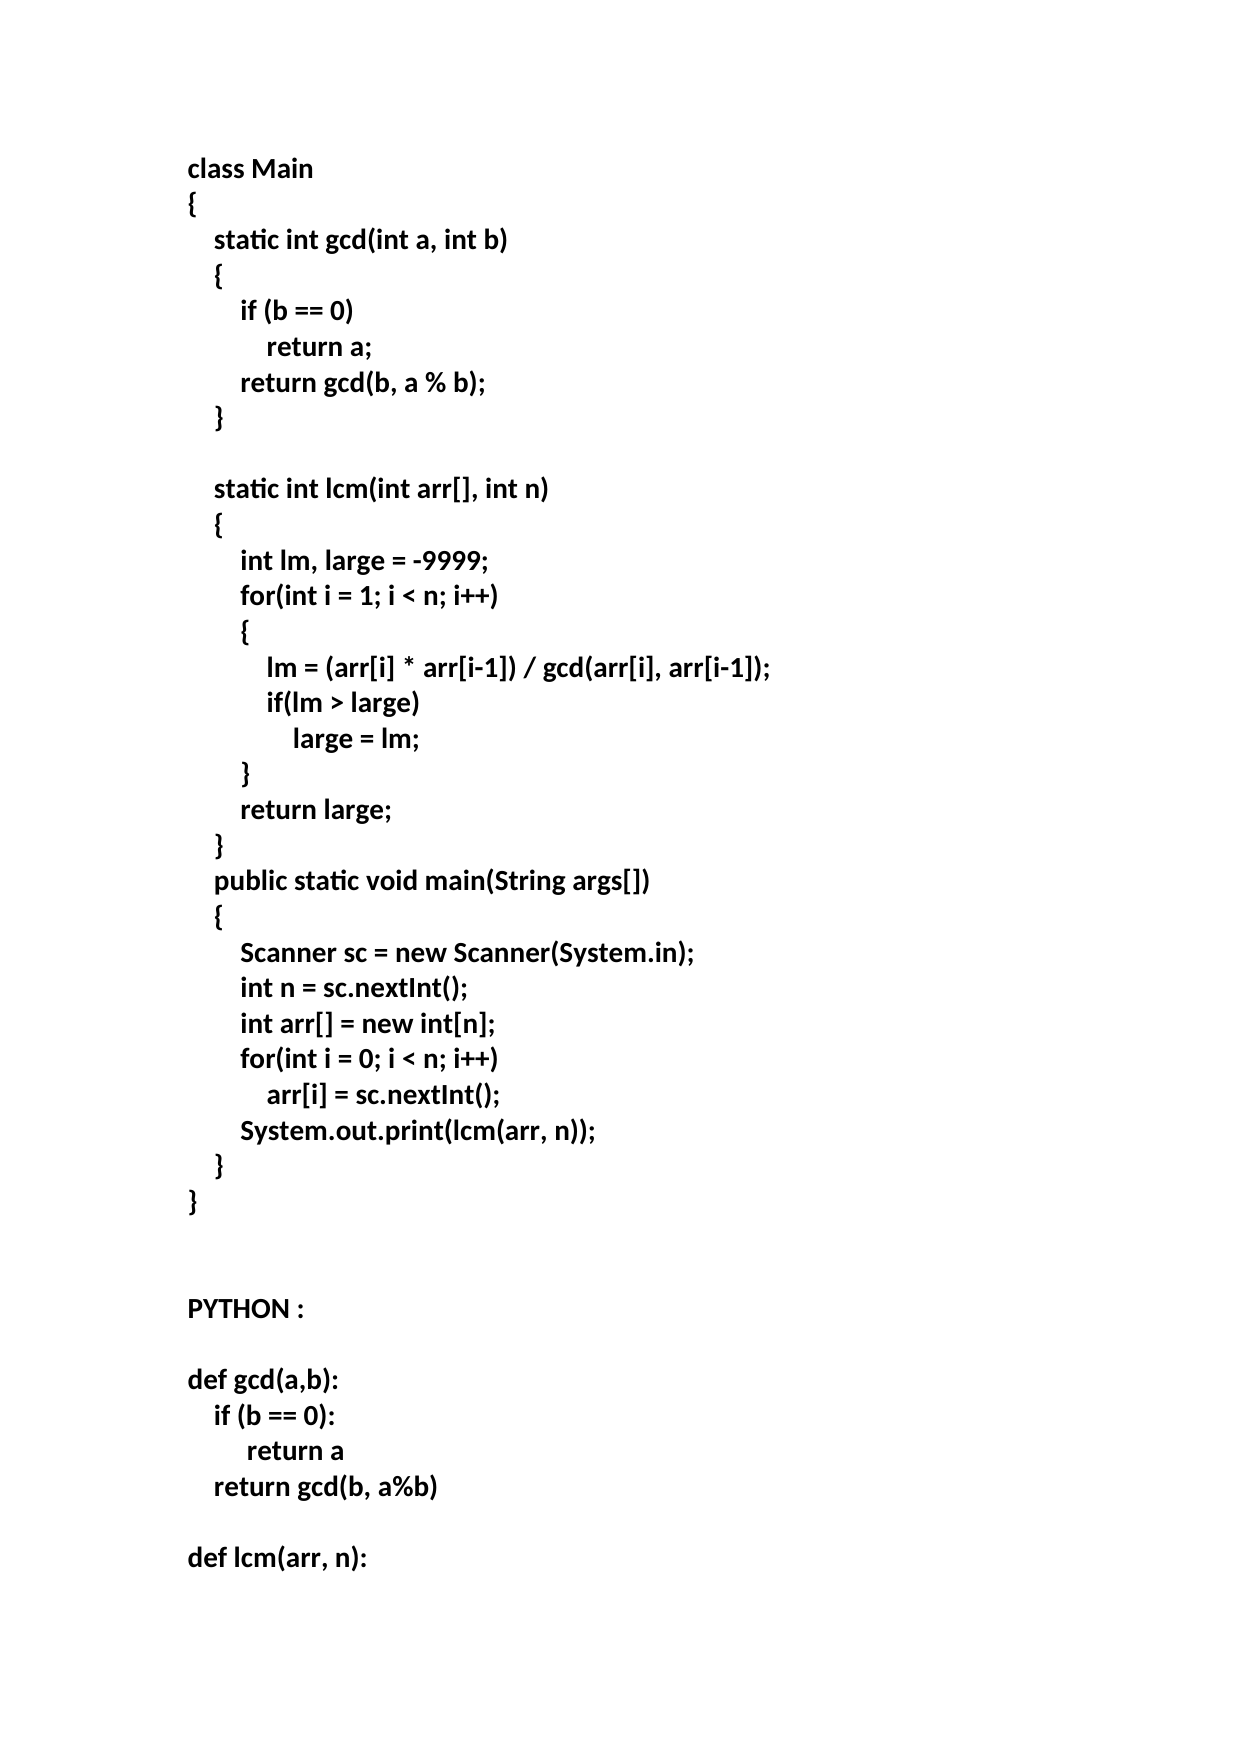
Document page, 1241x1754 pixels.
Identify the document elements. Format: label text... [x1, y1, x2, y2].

text for(int i = 1; i < n; i++) [187, 577, 1053, 613]
text class Main [187, 150, 1053, 186]
text int lm, large = -9999; [187, 542, 1053, 577]
text int n = sc.nextInt(); [187, 969, 1053, 1005]
text Scanner sc = new Scanner(System.in); [187, 934, 1053, 969]
text return large; [187, 791, 1053, 827]
text } [187, 1183, 1053, 1219]
text System.out.print(lcm(arr, n)); [187, 1112, 1053, 1147]
text { [187, 898, 1053, 934]
text static int lcm(int arr[], int n) [187, 471, 1053, 506]
text PYTHON : [187, 1290, 1053, 1326]
text } [187, 399, 1053, 435]
text { [187, 506, 1053, 542]
text if (b == 0) [187, 292, 1053, 328]
text for(int i = 0; i < n; i++) [187, 1041, 1053, 1076]
text return gcd(b, a % b); [187, 364, 1053, 399]
text if(lm > large) [187, 684, 1053, 720]
text { [187, 613, 1053, 649]
text if (b == 0): [187, 1397, 1053, 1432]
text return a; [187, 328, 1053, 364]
text { [187, 257, 1053, 292]
text int arr[] = new int[n]; [187, 1005, 1053, 1041]
text } [187, 756, 1053, 791]
text def lcm(arr, n): [187, 1539, 1053, 1575]
text return a [187, 1432, 1053, 1468]
text lm = (arr[i] * arr[i-1]) / gcd(arr[i], arr[i-1]); [187, 649, 1053, 684]
text { [187, 186, 1053, 221]
text } [187, 1147, 1053, 1183]
text arr[i] = sc.nextInt(); [187, 1076, 1053, 1112]
text public static void main(String args[]) [187, 862, 1053, 898]
text static int gcd(int a, int b) [187, 221, 1053, 257]
text def gcd(a,b): [187, 1361, 1053, 1397]
text } [187, 827, 1053, 862]
text large = lm; [187, 720, 1053, 756]
text return gcd(b, a%b) [187, 1468, 1053, 1504]
